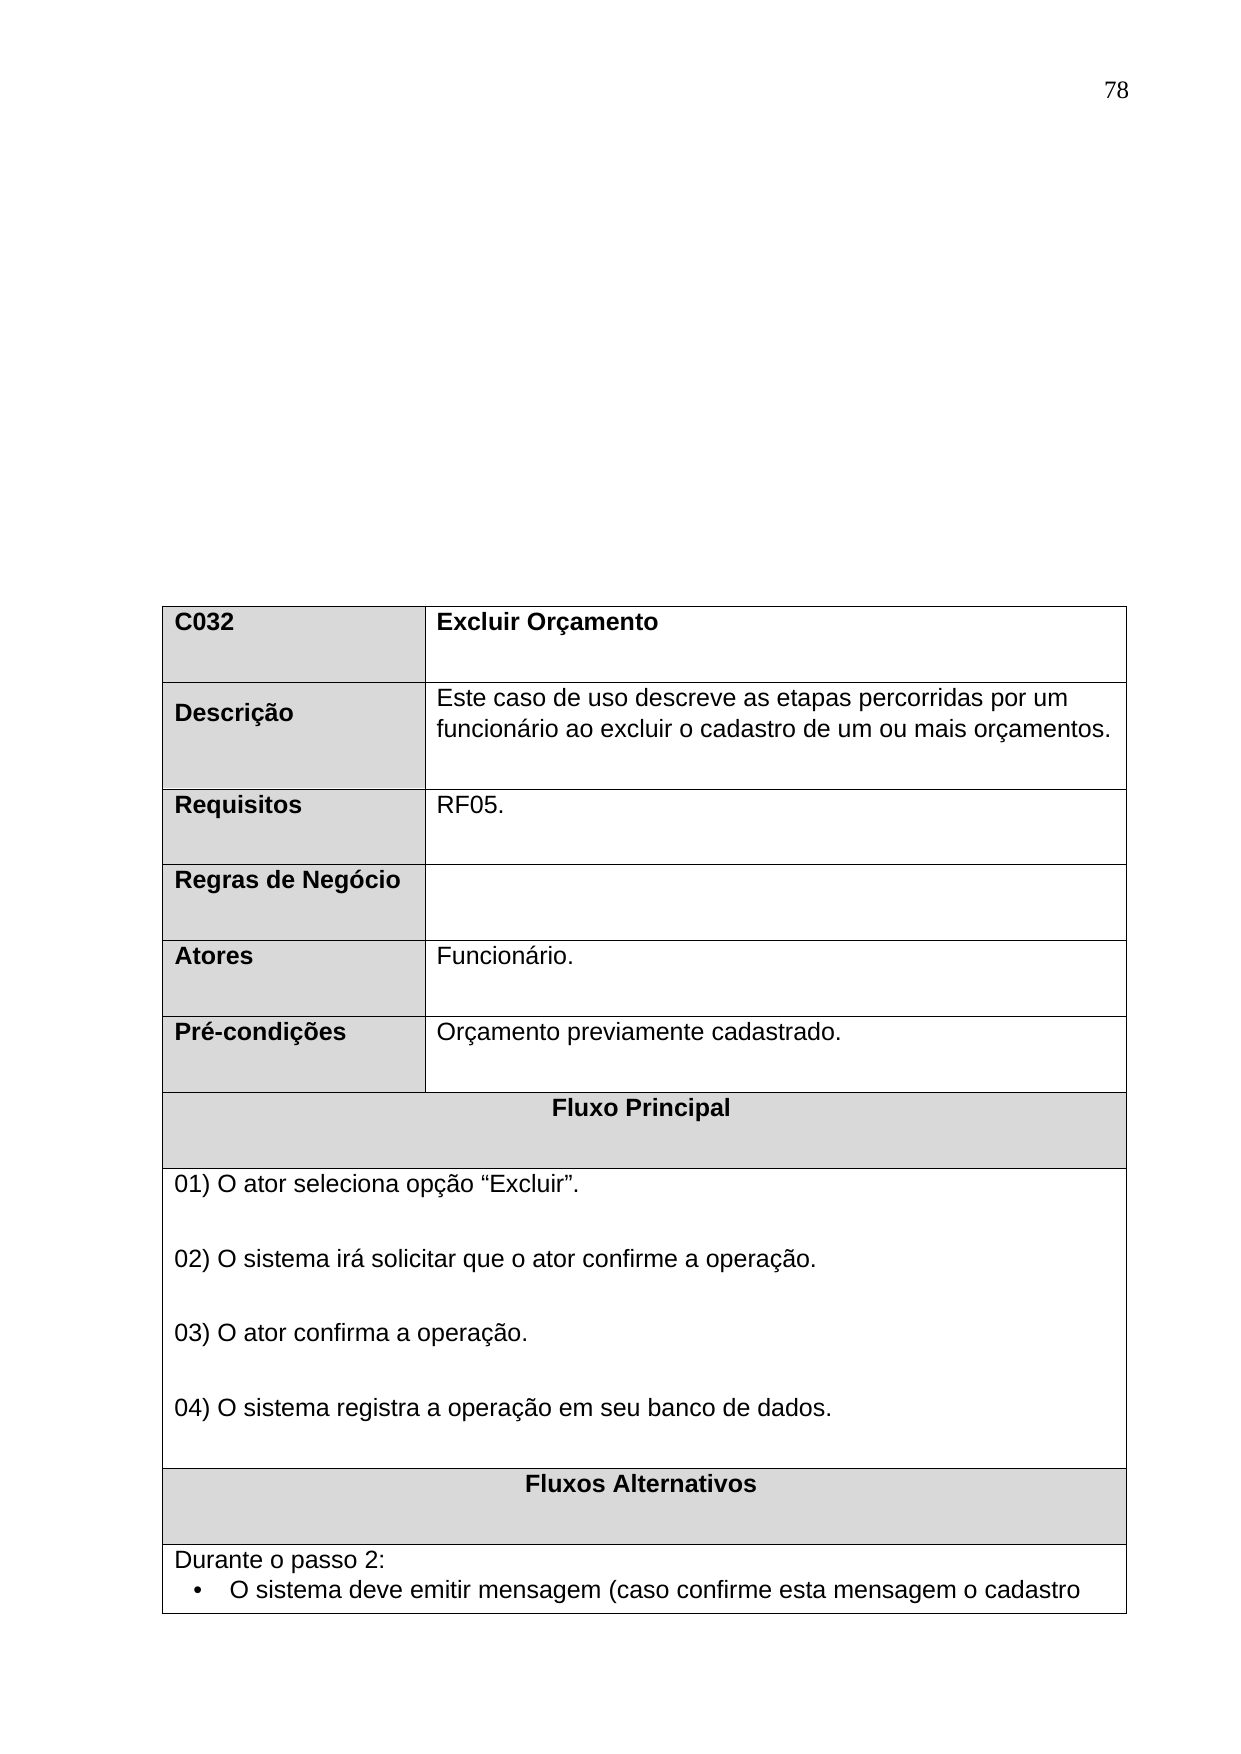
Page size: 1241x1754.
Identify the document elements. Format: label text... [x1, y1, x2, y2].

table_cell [163, 1545, 1126, 1612]
table_cell Fluxos Alternativos [163, 1469, 1126, 1544]
table_cell Funcionário. [426, 941, 1126, 1016]
table_cell Fluxo Principal [163, 1093, 1126, 1168]
table_cell Descrição [163, 683, 425, 788]
table_cell Orçamento previamente cadastrado. [426, 1017, 1126, 1092]
table_cell Pré-condições [163, 1017, 425, 1092]
table_cell Este caso de uso descreve as etapas percorridas por um funcionário ao excluir o cadastro de um ou mais orçamentos. [426, 683, 1126, 788]
table_cell 01) O ator seleciona opção “Excluir”. 02) O sistema irá solicitar que o ator confirme a operação. 03) O ator confirma a operação. 04) O sistema registra a operação em seu banco de dados. [163, 1169, 1126, 1468]
table_header Excluir Orçamento [426, 607, 1126, 682]
table_cell [426, 865, 1126, 940]
table_header C032 [163, 607, 425, 682]
table_cell RF05. [426, 790, 1126, 864]
table_cell Regras de Negócio [163, 865, 425, 940]
table_cell Requisitos [163, 790, 425, 864]
table_cell Atores [163, 941, 425, 1016]
